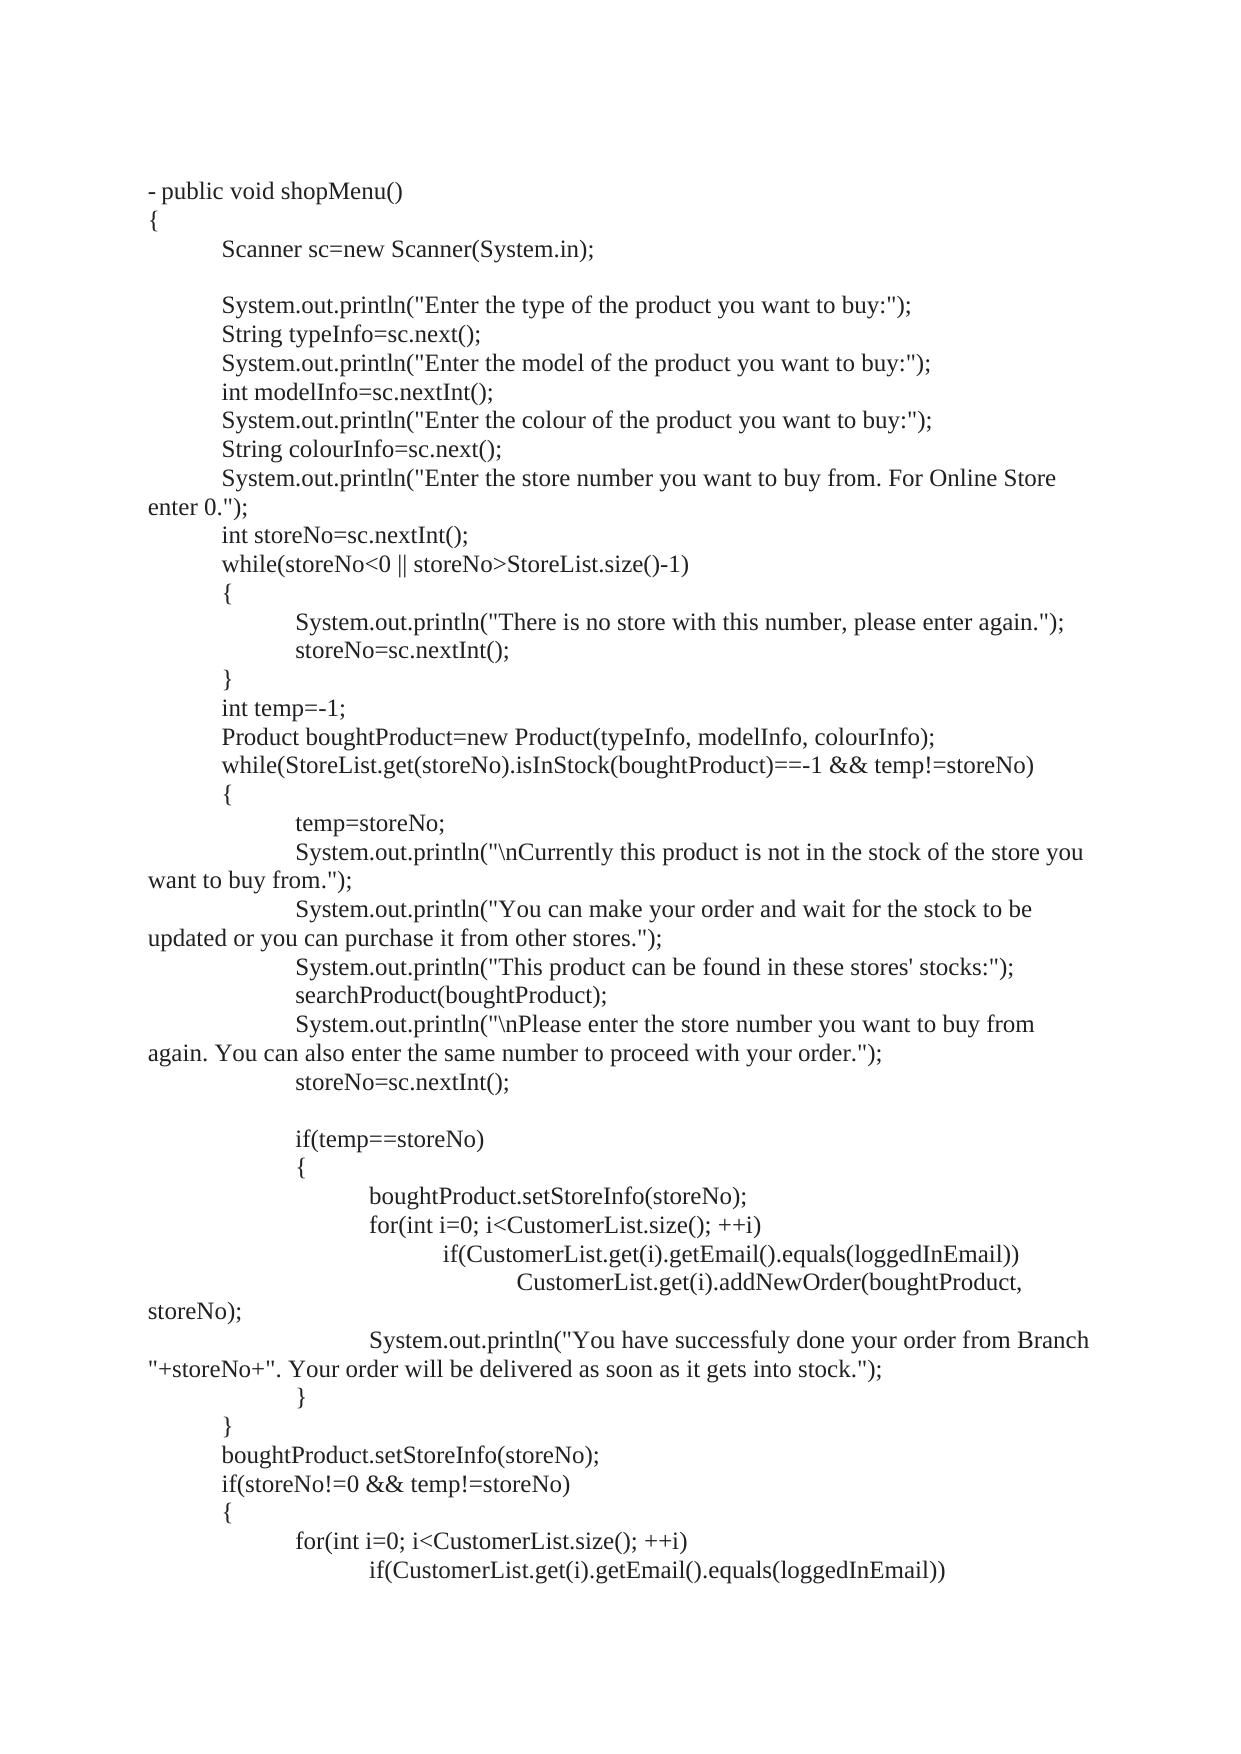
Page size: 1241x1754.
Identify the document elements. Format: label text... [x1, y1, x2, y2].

text int storeNo=sc.nextInt(); [148, 521, 1093, 549]
text String colourInfo=sc.next(); [148, 434, 1093, 463]
text String typeInfo=sc.next(); [148, 319, 1093, 348]
text - public void shopMenu() [148, 176, 1093, 205]
text System.out.println("\nCurrently this product is not in the stock of the store you want to buy from."); [148, 837, 1093, 894]
text { [148, 779, 1093, 808]
text temp=storeNo; [148, 808, 1093, 837]
text } [148, 664, 1093, 693]
text int temp=-1; [148, 693, 1093, 722]
text System.out.println("This product can be found in these stores' stocks:"); [148, 952, 1093, 981]
text boughtProduct.setStoreInfo(storeNo); [148, 1440, 1093, 1469]
text while(storeNo<0 || storeNo>StoreList.size()-1) [148, 549, 1093, 578]
text searchProduct(boughtProduct); [148, 981, 1093, 1009]
text if(storeNo!=0 && temp!=storeNo) [148, 1469, 1093, 1497]
text { [148, 205, 1093, 234]
text int modelInfo=sc.nextInt(); [148, 377, 1093, 406]
text { [148, 1152, 1093, 1181]
text } [148, 1411, 1093, 1440]
text if(CustomerList.get(i).getEmail().equals(loggedInEmail)) [148, 1555, 1093, 1584]
text { [148, 1497, 1093, 1526]
text while(StoreList.get(storeNo).isInStock(boughtProduct)==-1 && temp!=storeNo) [148, 751, 1093, 779]
text CustomerList.get(i).addNewOrder(boughtProduct, storeNo); [148, 1267, 1093, 1325]
text if(CustomerList.get(i).getEmail().equals(loggedInEmail)) [148, 1239, 1093, 1267]
text System.out.println("Enter the model of the product you want to buy:"); [148, 348, 1093, 377]
text System.out.println("Enter the colour of the product you want to buy:"); [148, 406, 1093, 434]
text boughtProduct.setStoreInfo(storeNo); [148, 1181, 1093, 1210]
text Product boughtProduct=new Product(typeInfo, modelInfo, colourInfo); [148, 722, 1093, 751]
text { [148, 578, 1093, 607]
text storeNo=sc.nextInt(); [148, 636, 1093, 664]
text System.out.println("Enter the store number you want to buy from. For Online Store enter 0."); [148, 463, 1093, 521]
text System.out.println("Enter the type of the product you want to buy:"); [148, 291, 1093, 319]
text System.out.println("You have successfuly done your order from Branch "+storeNo+". Your order will be delivered as soon as it gets into stock."); [148, 1325, 1093, 1382]
text System.out.println("There is no store with this number, please enter again."); [148, 607, 1093, 636]
text System.out.println("\nPlease enter the store number you want to buy from again. You can also enter the same number to proceed with your order."); [148, 1009, 1093, 1067]
text Scanner sc=new Scanner(System.in); [148, 234, 1093, 263]
text if(temp==storeNo) [148, 1124, 1093, 1152]
text for(int i=0; i<CustomerList.size(); ++i) [148, 1526, 1093, 1555]
text System.out.println("You can make your order and wait for the stock to be updated or you can purchase it from other stores."); [148, 894, 1093, 952]
text storeNo=sc.nextInt(); [148, 1067, 1093, 1096]
text for(int i=0; i<CustomerList.size(); ++i) [148, 1210, 1093, 1239]
text } [148, 1382, 1093, 1411]
